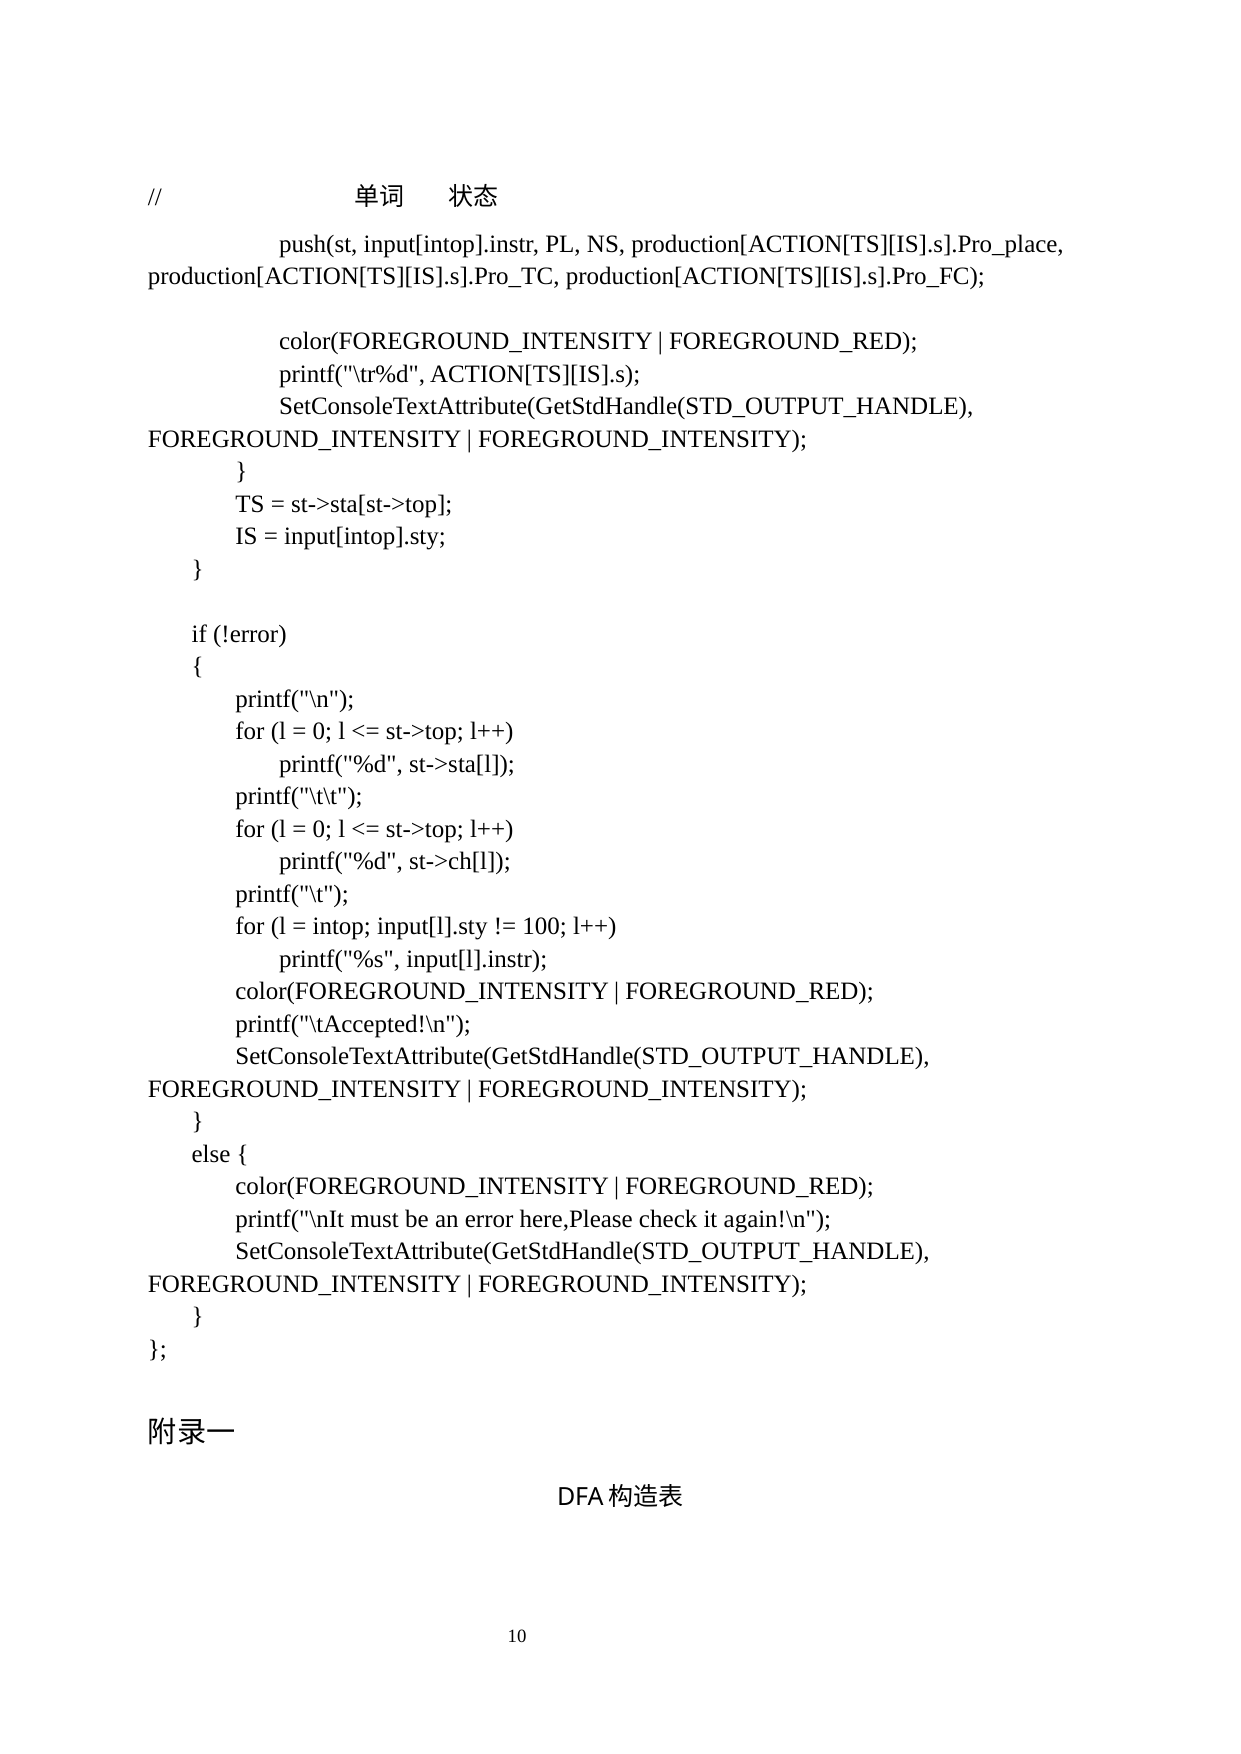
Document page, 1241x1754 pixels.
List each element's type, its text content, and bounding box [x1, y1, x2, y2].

text printf("\tAccepted!\n"); [148, 1007, 1092, 1039]
text SetConsoleTextAttribute(GetStdHandle(STD_OUTPUT_HANDLE), FOREGROUND_INTENSITY | FOREGROUND_INTENSITY); [148, 389, 1092, 454]
text color(FOREGROUND_INTENSITY | FOREGROUND_RED); [148, 1169, 1092, 1202]
text printf("%d", st->sta[l]); [148, 747, 1092, 779]
text }; [148, 1332, 1092, 1364]
text TS = st->sta[st->top]; [148, 487, 1092, 519]
text printf("\n"); [148, 682, 1092, 714]
text for (l = 0; l <= st->top; l++) [148, 714, 1092, 747]
text printf("%d", st->ch[l]); [148, 844, 1092, 877]
text for (l = intop; input[l].sty != 100; l++) [148, 909, 1092, 942]
text SetConsoleTextAttribute(GetStdHandle(STD_OUTPUT_HANDLE), FOREGROUND_INTENSITY | FOREGROUND_INTENSITY); [148, 1234, 1092, 1299]
text DFA构造表 [148, 1462, 1092, 1527]
text SetConsoleTextAttribute(GetStdHandle(STD_OUTPUT_HANDLE), FOREGROUND_INTENSITY | FOREGROUND_INTENSITY); [148, 1039, 1092, 1104]
text } [148, 552, 1092, 584]
text printf("\t\t"); [148, 779, 1092, 812]
text else { [148, 1137, 1092, 1169]
text for (l = 0; l <= st->top; l++) [148, 812, 1092, 844]
text printf("\t"); [148, 877, 1092, 909]
text color(FOREGROUND_INTENSITY | FOREGROUND_RED); [148, 324, 1092, 357]
text color(FOREGROUND_INTENSITY | FOREGROUND_RED); [148, 974, 1092, 1007]
text 附录一 [148, 1397, 1092, 1462]
text } [148, 1104, 1092, 1137]
text } [148, 454, 1092, 487]
text IS = input[intop].sty; [148, 519, 1092, 552]
text printf("\nIt must be an error here,Please check it again!\n"); [148, 1202, 1092, 1234]
text push(st, input[intop].instr, PL, NS, production[ACTION[TS][IS].s].Pro_place, production[ACTION[TS][IS].s].Pro_TC, production[ACTION[TS][IS].s].Pro_FC); [148, 227, 1092, 292]
text } [148, 1299, 1092, 1332]
text if (!error) [148, 617, 1092, 649]
text printf("\tr%d", ACTION[TS][IS].s); [148, 357, 1092, 389]
text // 单词 状态 [148, 162, 1092, 227]
text printf("%s", input[l].instr); [148, 942, 1092, 974]
text { [148, 649, 1092, 682]
